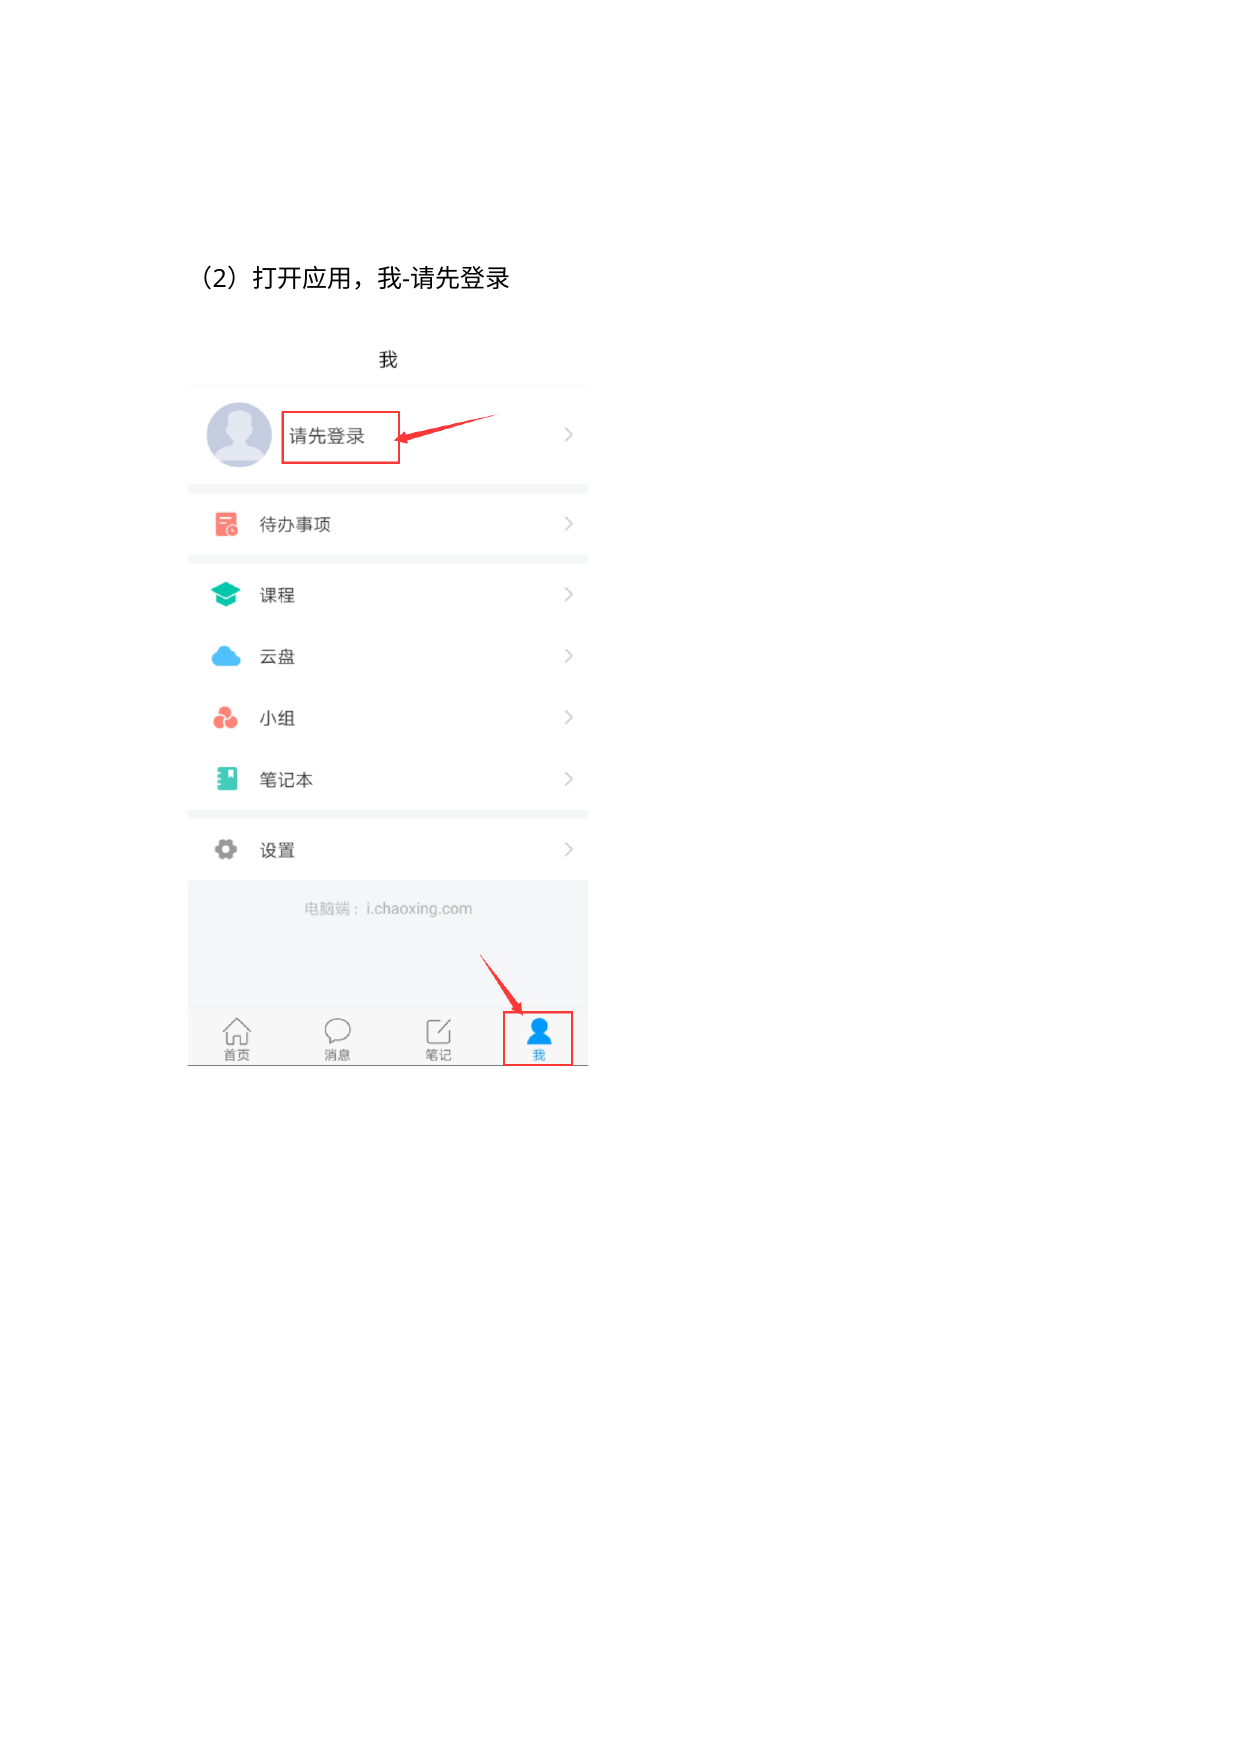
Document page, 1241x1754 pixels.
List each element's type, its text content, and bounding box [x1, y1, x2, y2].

picture [187, 327, 589, 1066]
text （2）打开应用，我-请先登录 [187, 244, 1053, 309]
